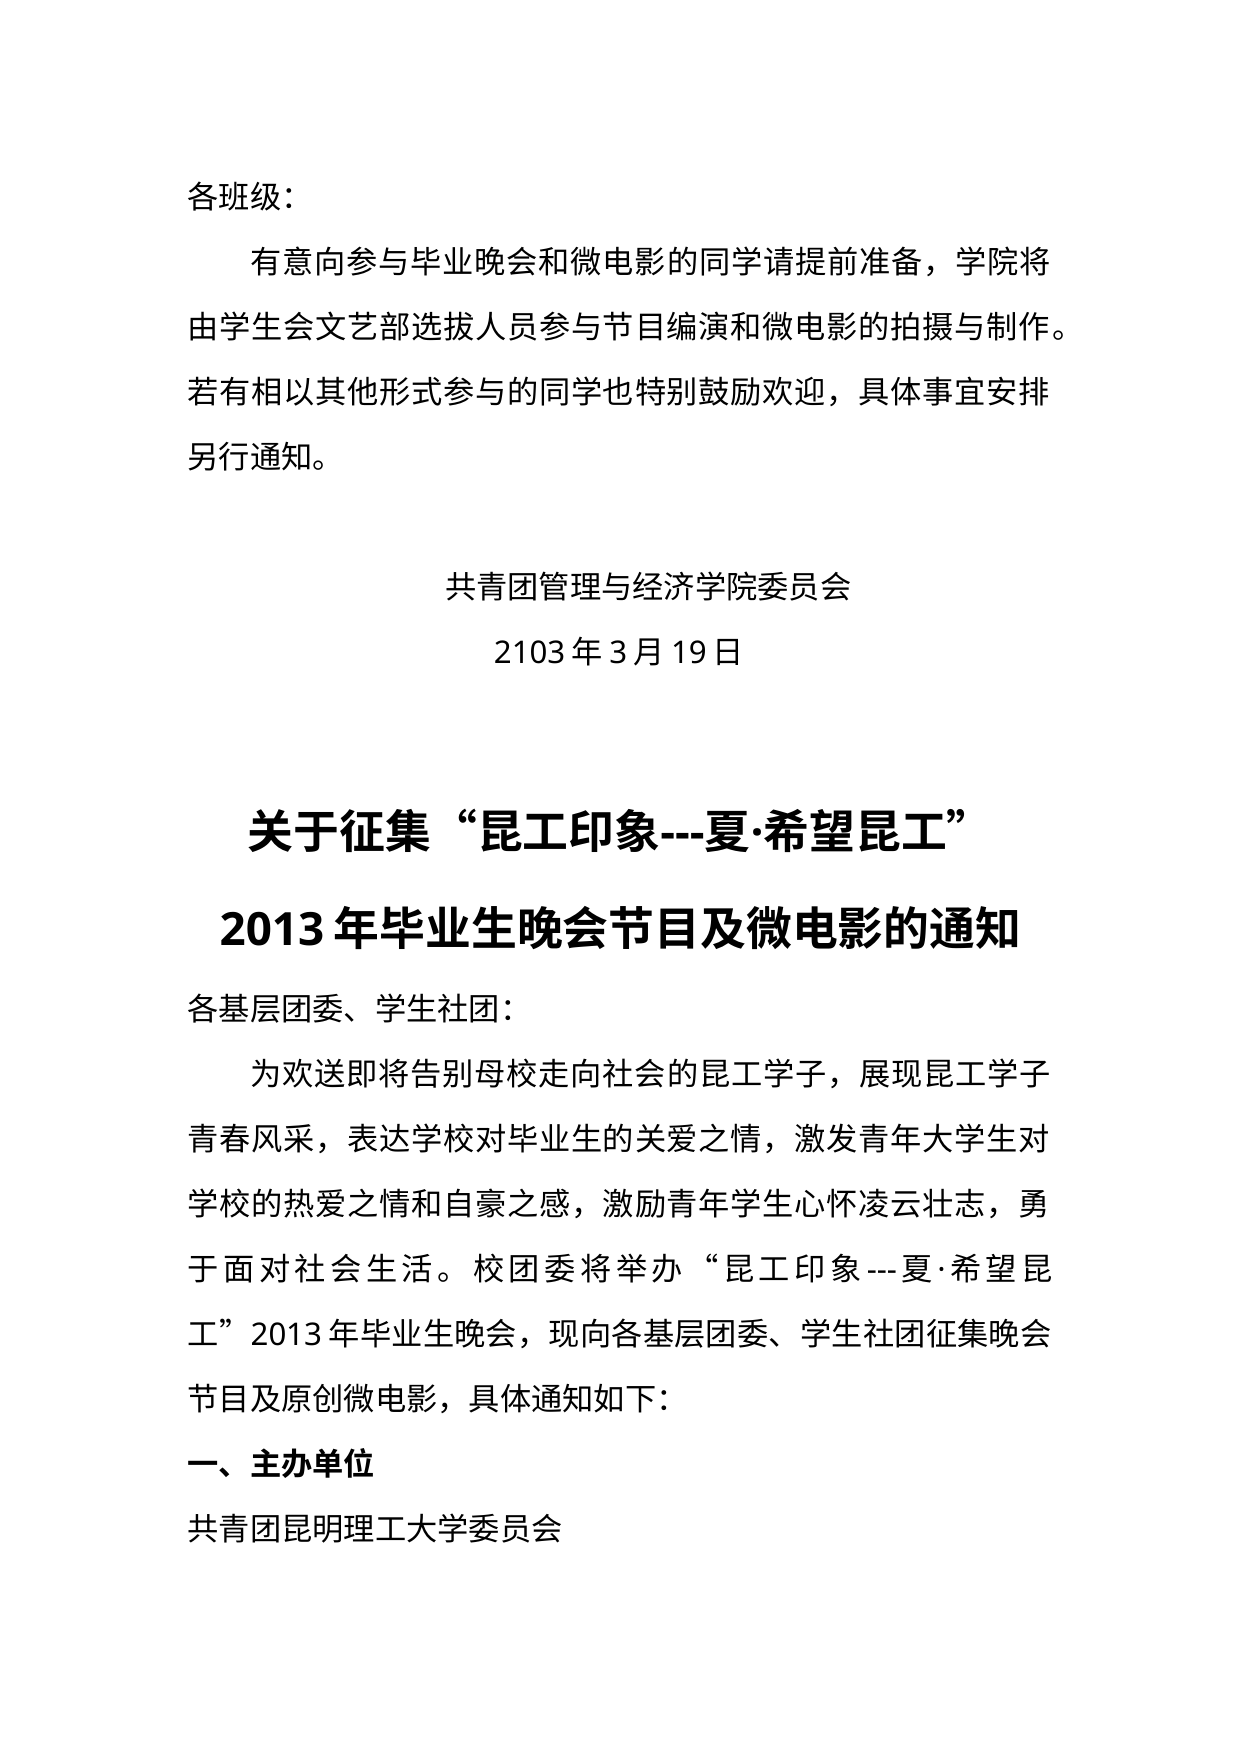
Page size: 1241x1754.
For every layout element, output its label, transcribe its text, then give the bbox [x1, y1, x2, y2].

text 各基层团委、学生社团： [187, 974, 1053, 1039]
text 有意向参与毕业晚会和微电影的同学请提前准备，学院将由学生会文艺部选拔人员参与节目编演和微电影的拍摄与制作。若有相以其他形式参与的同学也特别鼓励欢迎，具体事宜安排另行通知。 [187, 227, 1053, 487]
text 共青团昆明理工大学委员会 [187, 1494, 1053, 1559]
text 关于征集“昆工印象---夏·希望昆工” 2013年毕业生晚会节目及微电影的通知 [187, 779, 1053, 974]
text 一、主办单位 [187, 1429, 1053, 1494]
text 为欢送即将告别母校走向社会的昆工学子，展现昆工学子青春风采，表达学校对毕业生的关爱之情，激发青年大学生对学校的热爱之情和自豪之感，激励青年学生心怀凌云壮志，勇于面对社会生活。校团委将举办“昆工印象---夏·希望昆工”2013年毕业生晚会，现向各基层团委、学生社团征集晚会节目及原创微电影，具体通知如下： [187, 1039, 1053, 1429]
text 共青团管理与经济学院委员会 [187, 552, 1053, 617]
text 各班级： [187, 162, 1053, 227]
